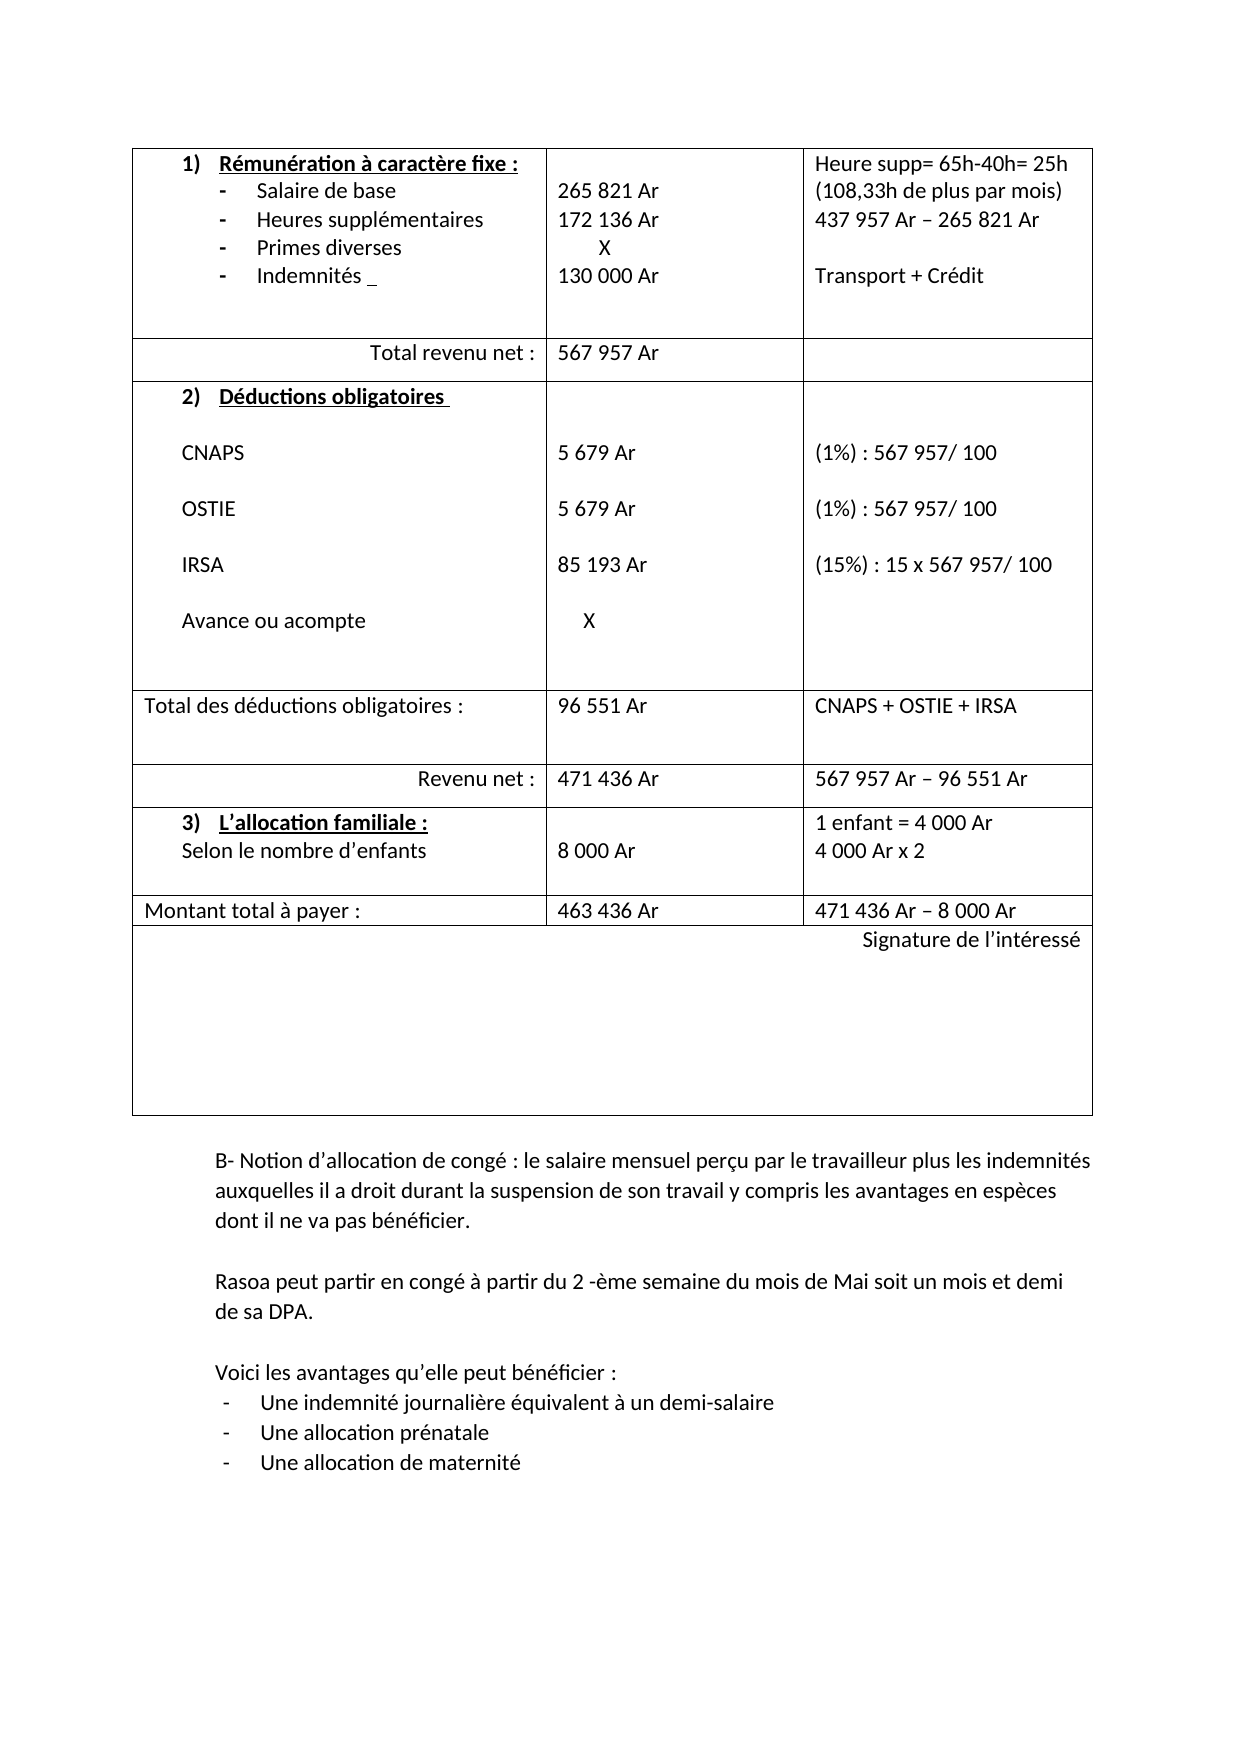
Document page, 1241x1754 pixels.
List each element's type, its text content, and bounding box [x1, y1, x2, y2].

list Voici les avantages qu’elle peut bénéficier : [215, 1358, 1093, 1386]
list Rasoa peut partir en congé à partir du 2 -ème semaine du mois de Mai soit un mois et demi de sa DPA. [215, 1267, 1093, 1325]
table_cell L’allocation familiale : Selon le nombre d’enfants [133, 808, 546, 895]
list Une allocation de maternité [223, 1448, 1093, 1476]
table_cell 567 957 Ar – 96 551 Ar [804, 765, 1092, 807]
table_cell Total des déductions obligatoires : [133, 691, 546, 763]
table_cell 567 957 Ar [547, 339, 803, 381]
table_cell (1%) : 567 957/ 100 (1%) : 567 957/ 100 (15%) : 15 x 567 957/ 100 [804, 382, 1092, 690]
table_cell Montant total à payer : [133, 896, 546, 924]
list Une allocation prénatale [223, 1418, 1093, 1446]
table_cell 96 551 Ar [547, 691, 803, 763]
table_cell [804, 339, 1092, 381]
table_cell 471 436 Ar [547, 765, 803, 807]
table_cell CNAPS + OSTIE + IRSA [804, 691, 1092, 763]
table_cell 8 000 Ar [547, 808, 803, 895]
table_cell Déductions obligatoires CNAPS OSTIE IRSA Avance ou acompte [133, 382, 546, 690]
table_cell 471 436 Ar – 8 000 Ar [804, 896, 1092, 924]
table_cell 1 enfant = 4 000 Ar 4 000 Ar x 2 [804, 808, 1092, 895]
table_cell Signature de l’intéressé [133, 926, 1092, 1115]
table_header Heure supp= 65h-40h= 25h (108,33h de plus par mois) 437 957 Ar – 265 821 Ar Transport + Crédit [804, 149, 1092, 337]
table_cell Revenu net : [133, 765, 546, 807]
table_cell 463 436 Ar [547, 896, 803, 924]
table_header 265 821 Ar 172 136 Ar X 130 000 Ar [547, 149, 803, 337]
table_cell 5 679 Ar 5 679 Ar 85 193 Ar X [547, 382, 803, 690]
list B- Notion d’allocation de congé : le salaire mensuel perçu par le travailleur plus les indemnités auxquelles il a droit durant la suspension de son travail y compris les avantages en espèces dont il ne va pas bénéficier. [215, 1146, 1093, 1235]
list Une indemnité journalière équivalent à un demi-salaire [223, 1388, 1093, 1416]
table_cell Total revenu net : [133, 339, 546, 381]
table_header Rémunération à caractère fixe : Salaire de base Heures supplémentaires Primes diverses Indemnités [133, 149, 546, 337]
